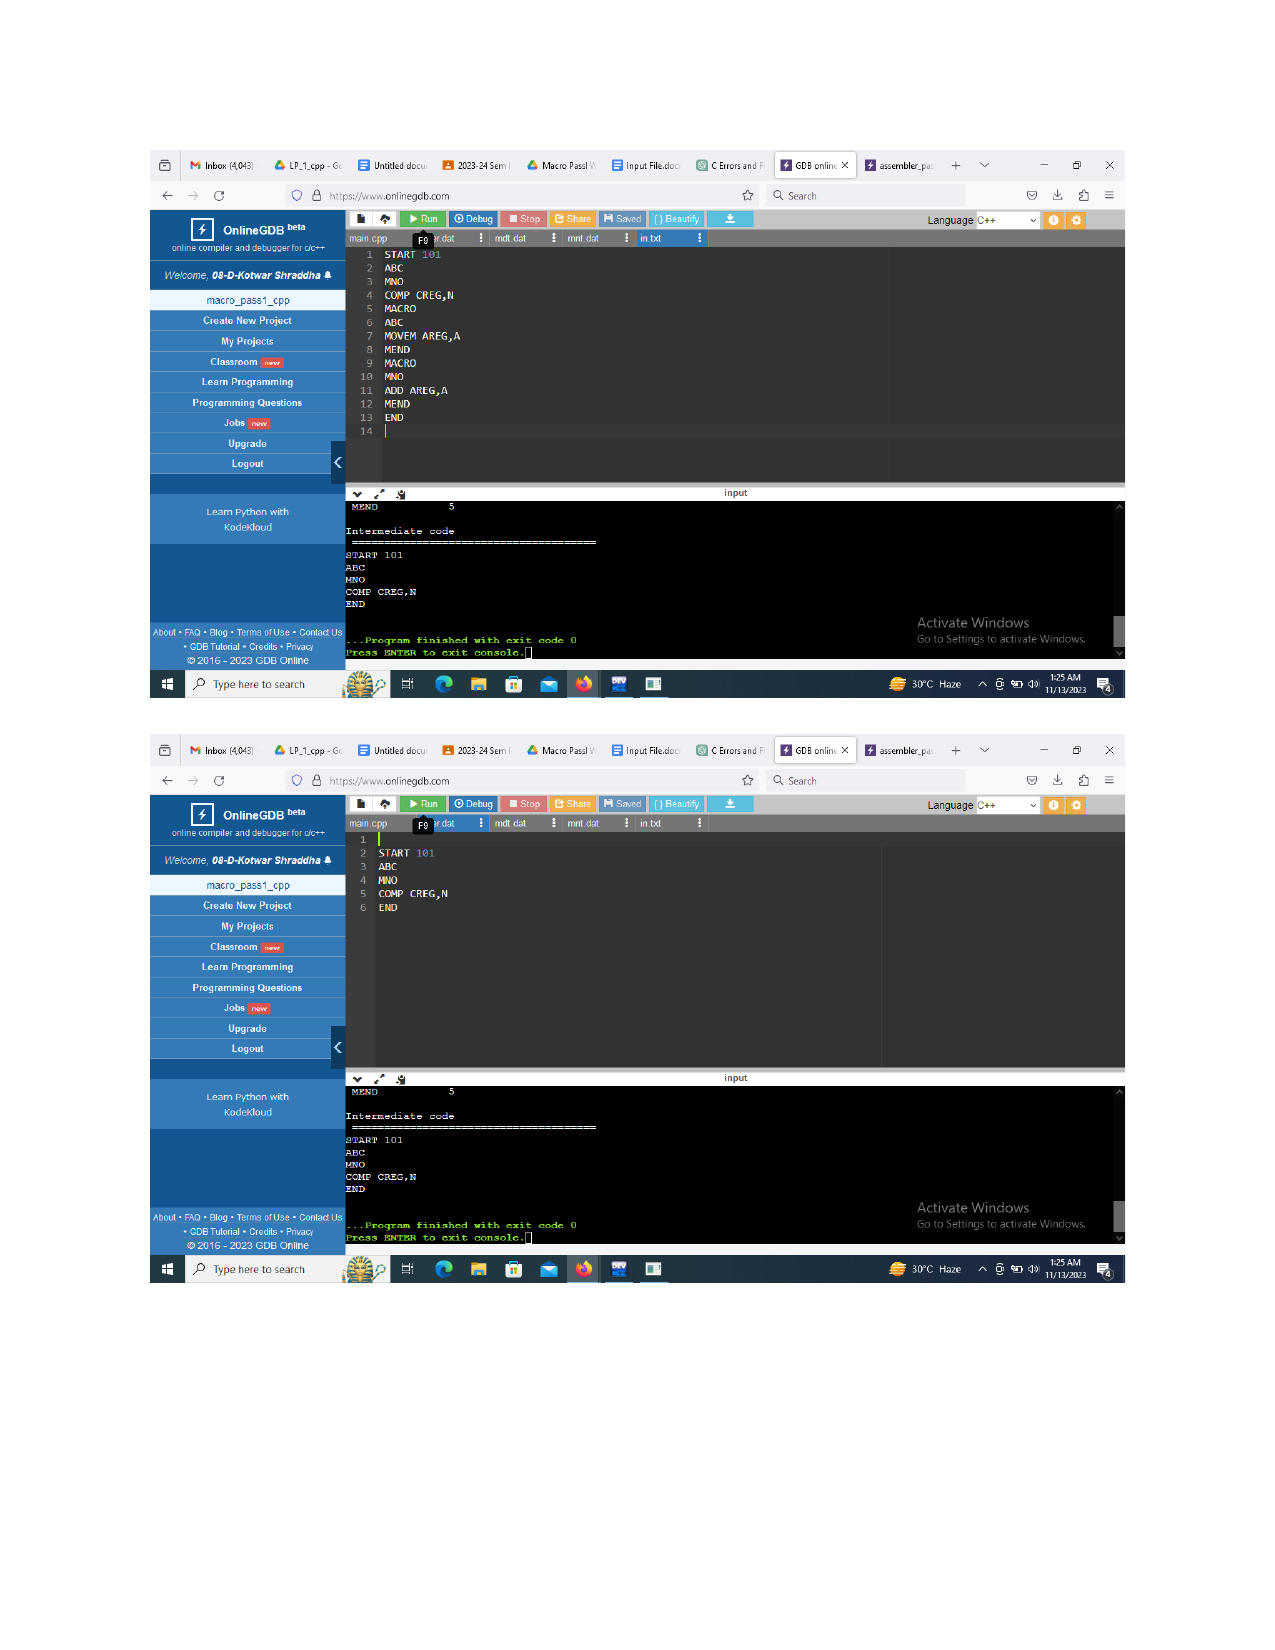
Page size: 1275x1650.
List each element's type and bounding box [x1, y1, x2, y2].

picture [150, 734, 1125, 1283]
picture [150, 150, 1125, 698]
